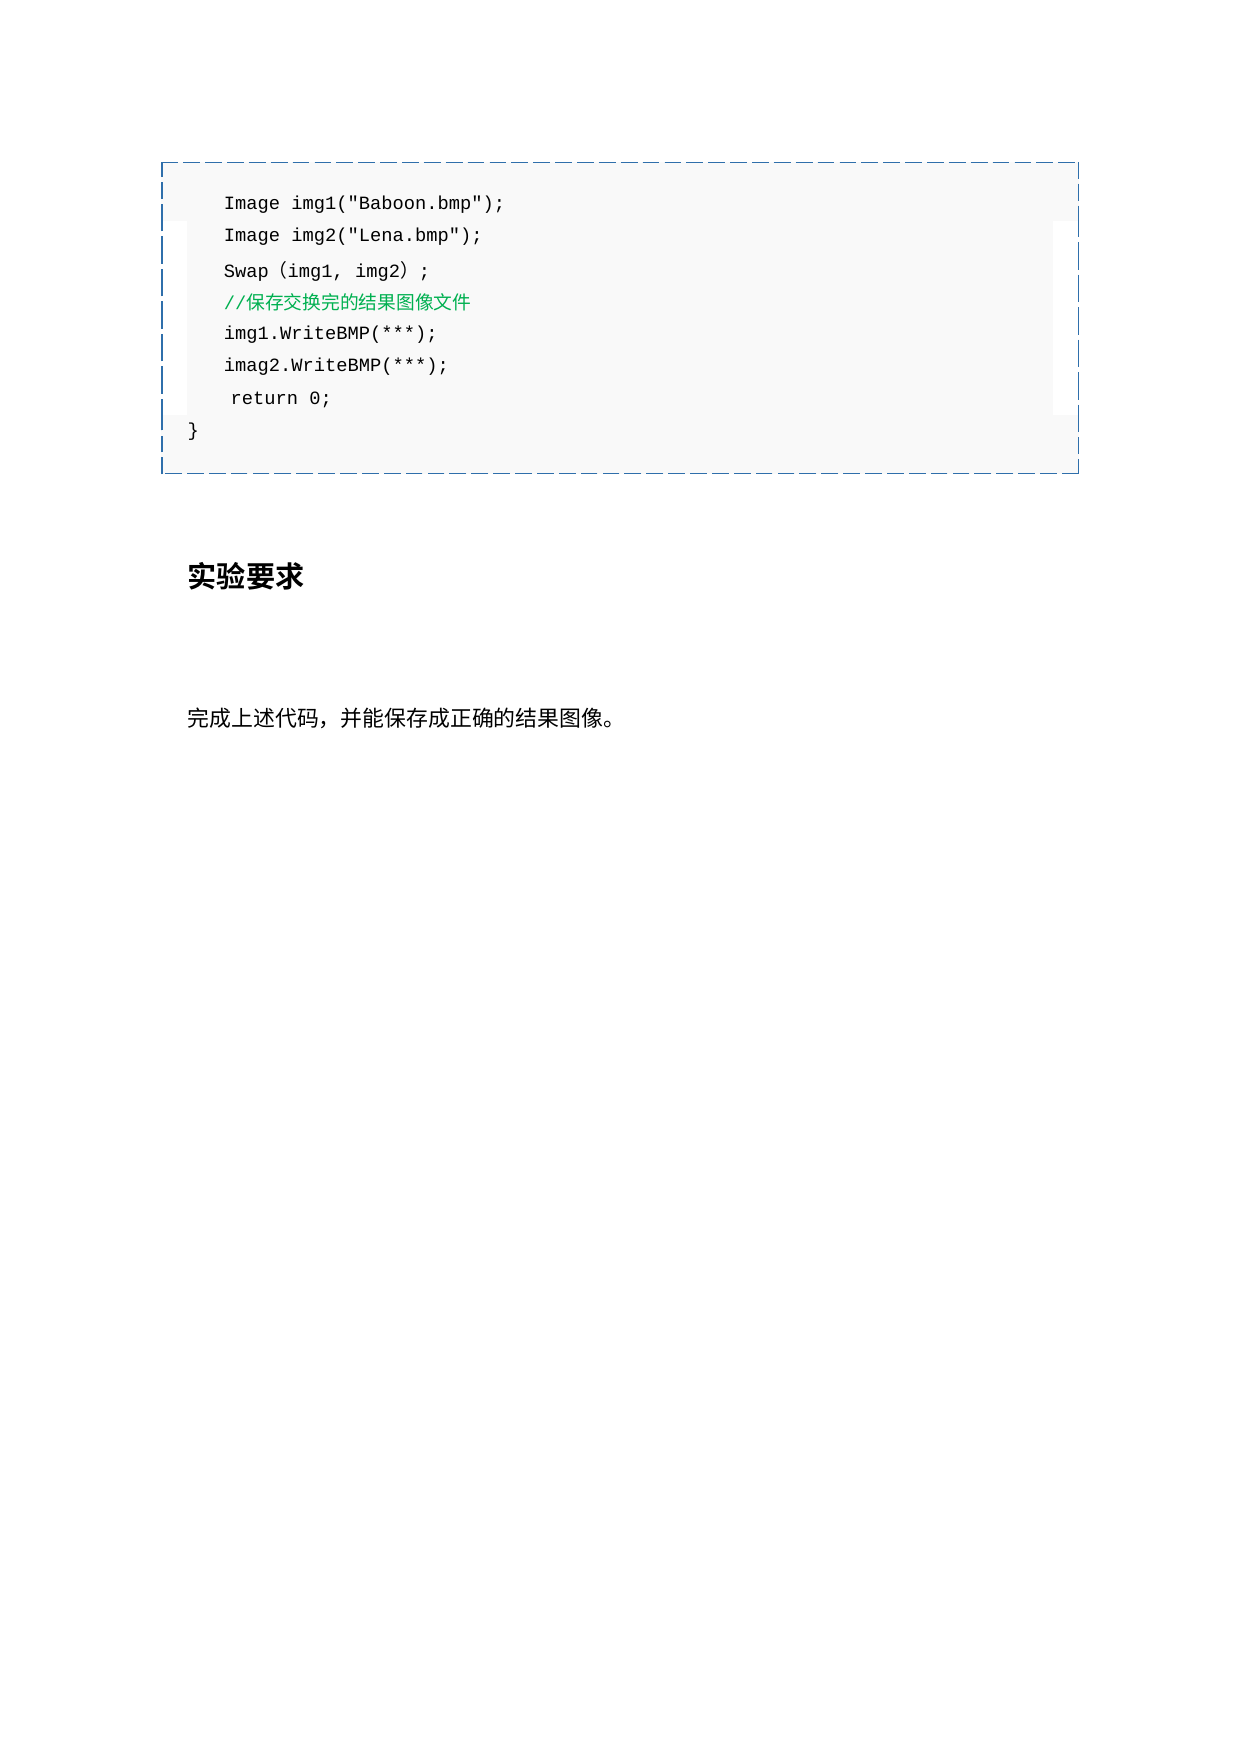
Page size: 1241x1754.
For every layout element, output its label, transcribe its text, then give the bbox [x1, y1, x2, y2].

text Image img1("Baboon.bmp"); [161, 162, 1079, 221]
text Image img2("Lena.bmp"); [187, 221, 1053, 253]
text //保存交换完的结果图像文件 [187, 286, 1053, 318]
text 完成上述代码，并能保存成正确的结果图像。 [187, 701, 1053, 733]
text } [161, 389, 1079, 474]
subtitle 实验要求 [187, 542, 1053, 607]
text Swap（img1, img2）; [187, 253, 1053, 286]
text img1.WriteBMP(***); [187, 318, 1053, 351]
text imag2.WriteBMP(***); [187, 351, 1053, 383]
